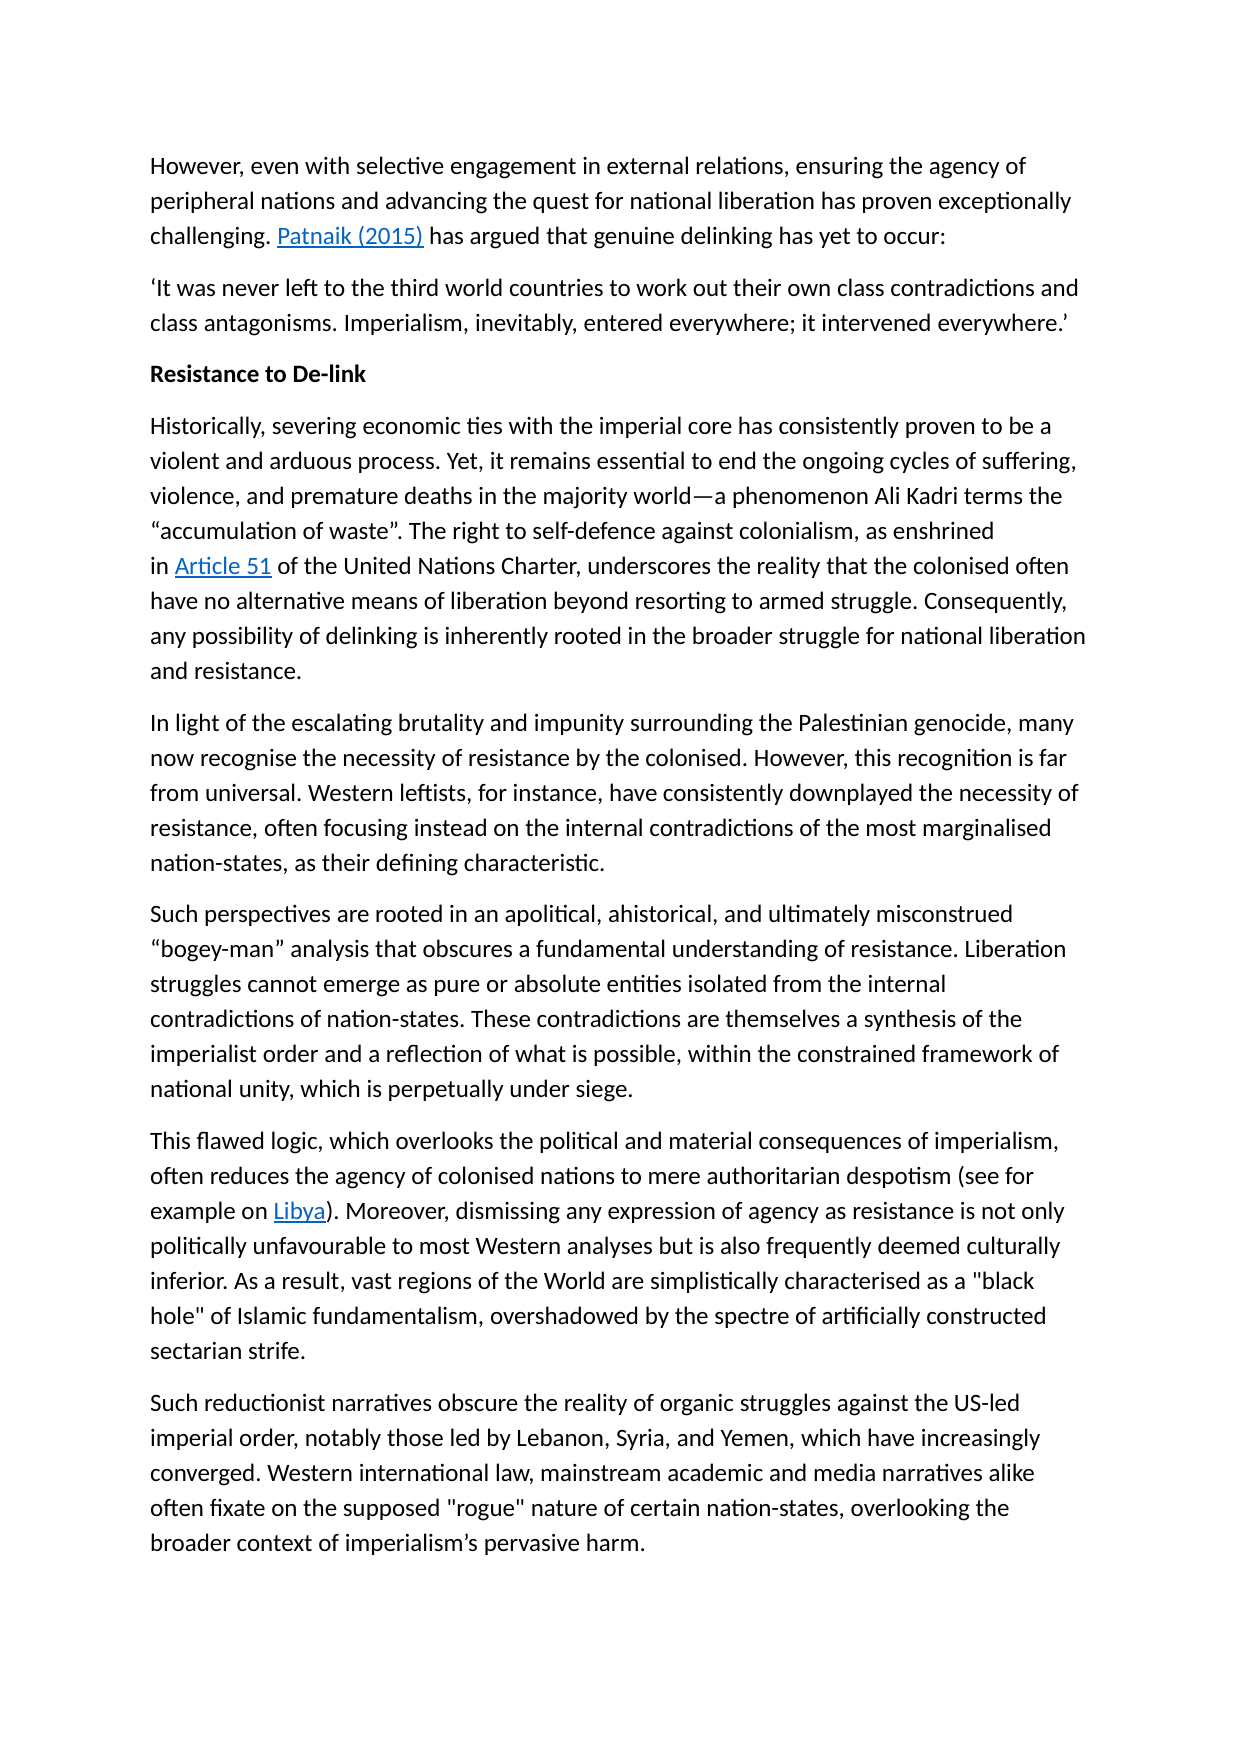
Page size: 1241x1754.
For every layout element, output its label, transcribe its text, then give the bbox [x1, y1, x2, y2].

text Resistance to De-link [150, 358, 1090, 389]
text Such reductionist narratives obscure the reality of organic struggles against the US-led imperial order, notably those led by Lebanon, Syria, and Yemen, which have increasingly converged. Western international law, mainstream academic and media narratives alike often fixate on the supposed "rogue" nature of certain nation-states, overlooking the broader context of imperialism’s pervasive harm. [150, 1387, 1090, 1557]
text However, even with selective engagement in external relations, ensuring the agency of peripheral nations and advancing the quest for national liberation has proven exceptionally challenging. Patnaik (2015) has argued that genuine delinking has yet to occur: [150, 150, 1090, 251]
text Historically, severing economic ties with the imperial core has consistently proven to be a violent and arduous process. Yet, it remains essential to end the ongoing cycles of suffering, violence, and premature deaths in the majority world—a phenomenon Ali Kadri terms the “accumulation of waste”. The right to self-defence against colonialism, as enshrined in Article 51 of the United Nations Charter, underscores the reality that the colonised often have no alternative means of liberation beyond resorting to armed struggle. Consequently, any possibility of delinking is inherently rooted in the broader struggle for national liberation and resistance. [150, 410, 1090, 686]
text This flawed logic, which overlooks the political and material consequences of imperialism, often reduces the agency of colonised nations to mere authoritarian despotism (see for example on Libya). Moreover, dismissing any expression of agency as resistance is not only politically unfavourable to most Western analyses but is also frequently deemed culturally inferior. As a result, vast regions of the World are simplistically characterised as a "black hole" of Islamic fundamentalism, overshadowed by the spectre of artificially constructed sectarian strife. [150, 1125, 1090, 1366]
text Such perspectives are rooted in an apolitical, ahistorical, and ultimately misconstrued “bogey-man” analysis that obscures a fundamental understanding of resistance. Liberation struggles cannot emerge as pure or absolute entities isolated from the internal contradictions of nation-states. These contradictions are themselves a synthesis of the imperialist order and a reflection of what is possible, within the constrained framework of national unity, which is perpetually under siege. [150, 898, 1090, 1104]
text ‘It was never left to the third world countries to work out their own class contradictions and class antagonisms. Imperialism, inevitably, entered everywhere; it intervened everywhere.’ [150, 272, 1090, 337]
text In light of the escalating brutality and impunity surrounding the Palestinian genocide, many now recognise the necessity of resistance by the colonised. However, this recognition is far from universal. Western leftists, for instance, have consistently downplayed the necessity of resistance, often focusing instead on the internal contradictions of the most marginalised nation-states, as their defining characteristic. [150, 707, 1090, 877]
